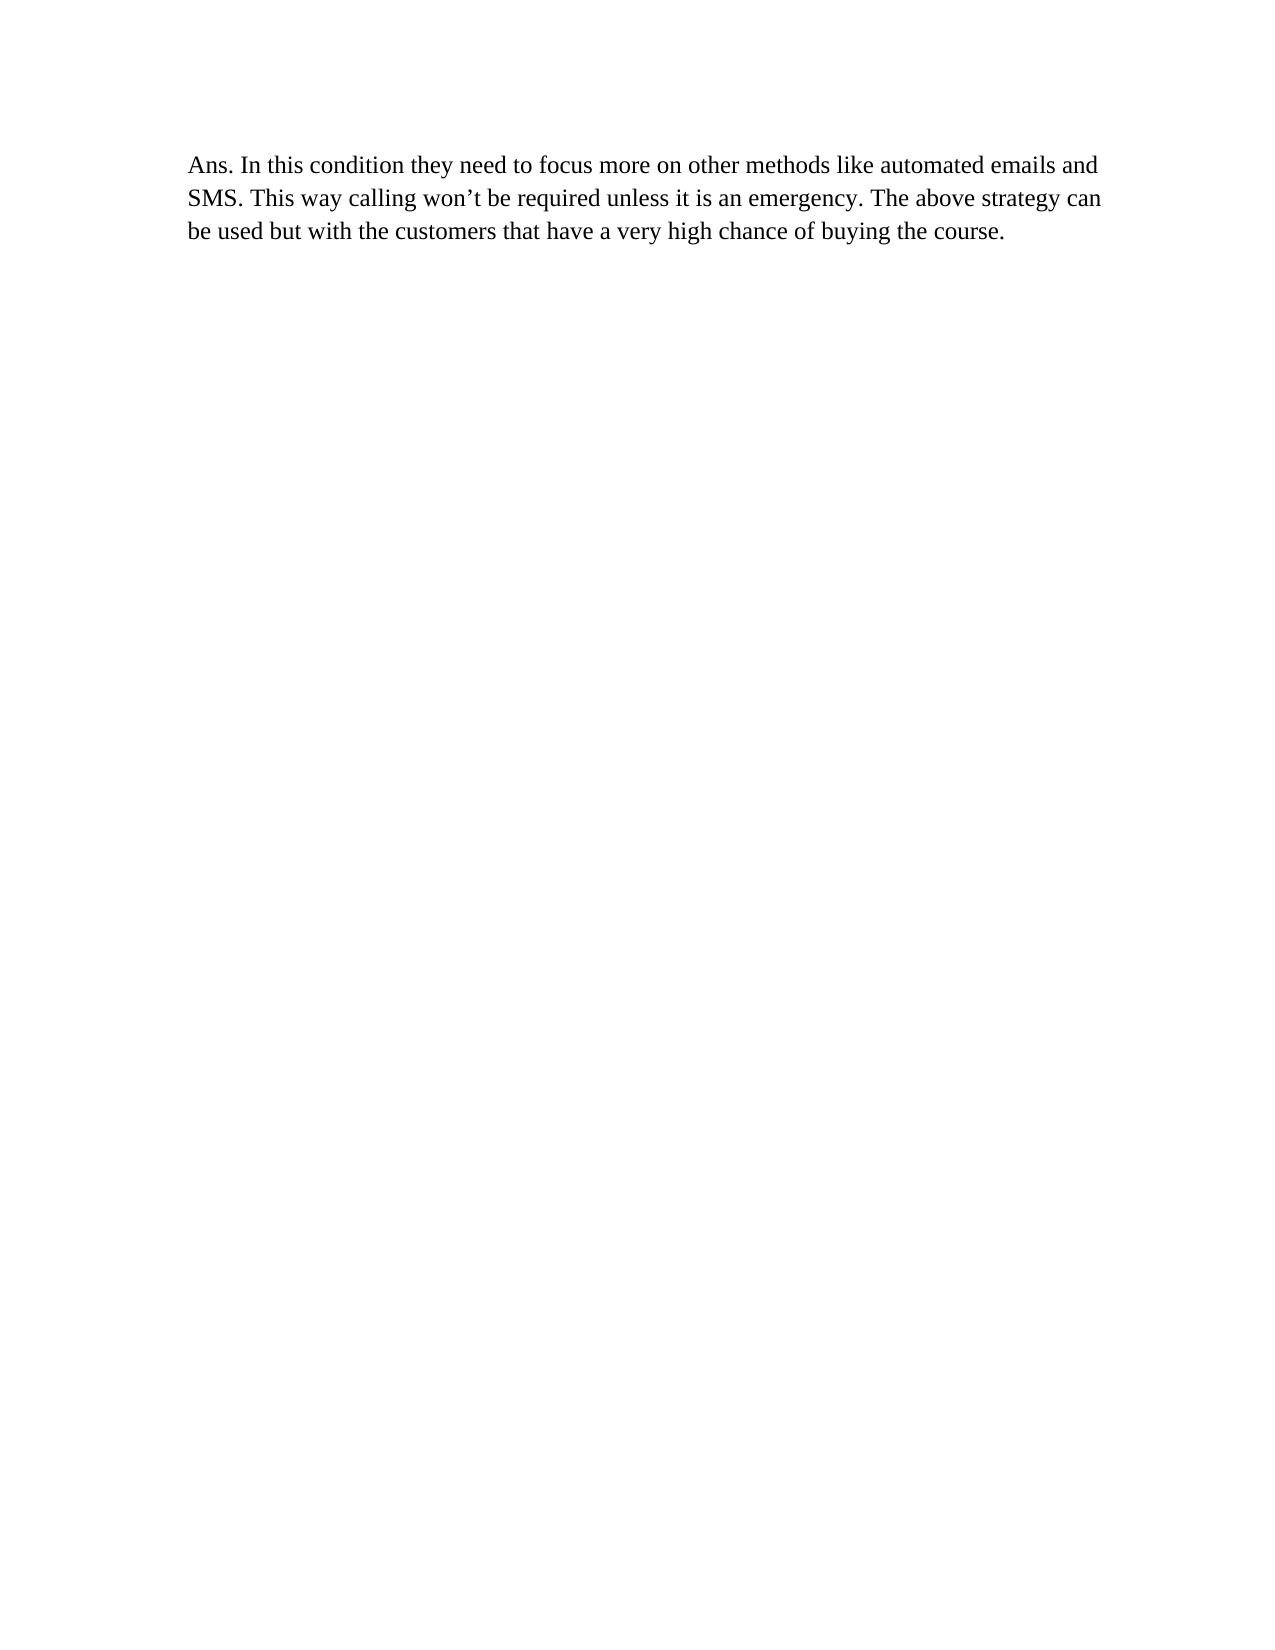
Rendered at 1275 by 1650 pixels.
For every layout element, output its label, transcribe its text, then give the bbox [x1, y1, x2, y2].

text be used but with the customers that have a very high chance of buying the course. [187, 216, 1125, 245]
text SMS. This way calling won’t be required unless it is an emergency. The above strategy can [187, 183, 1125, 212]
text Ans. In this condition they need to focus more on other methods like automated emails and [187, 150, 1125, 179]
